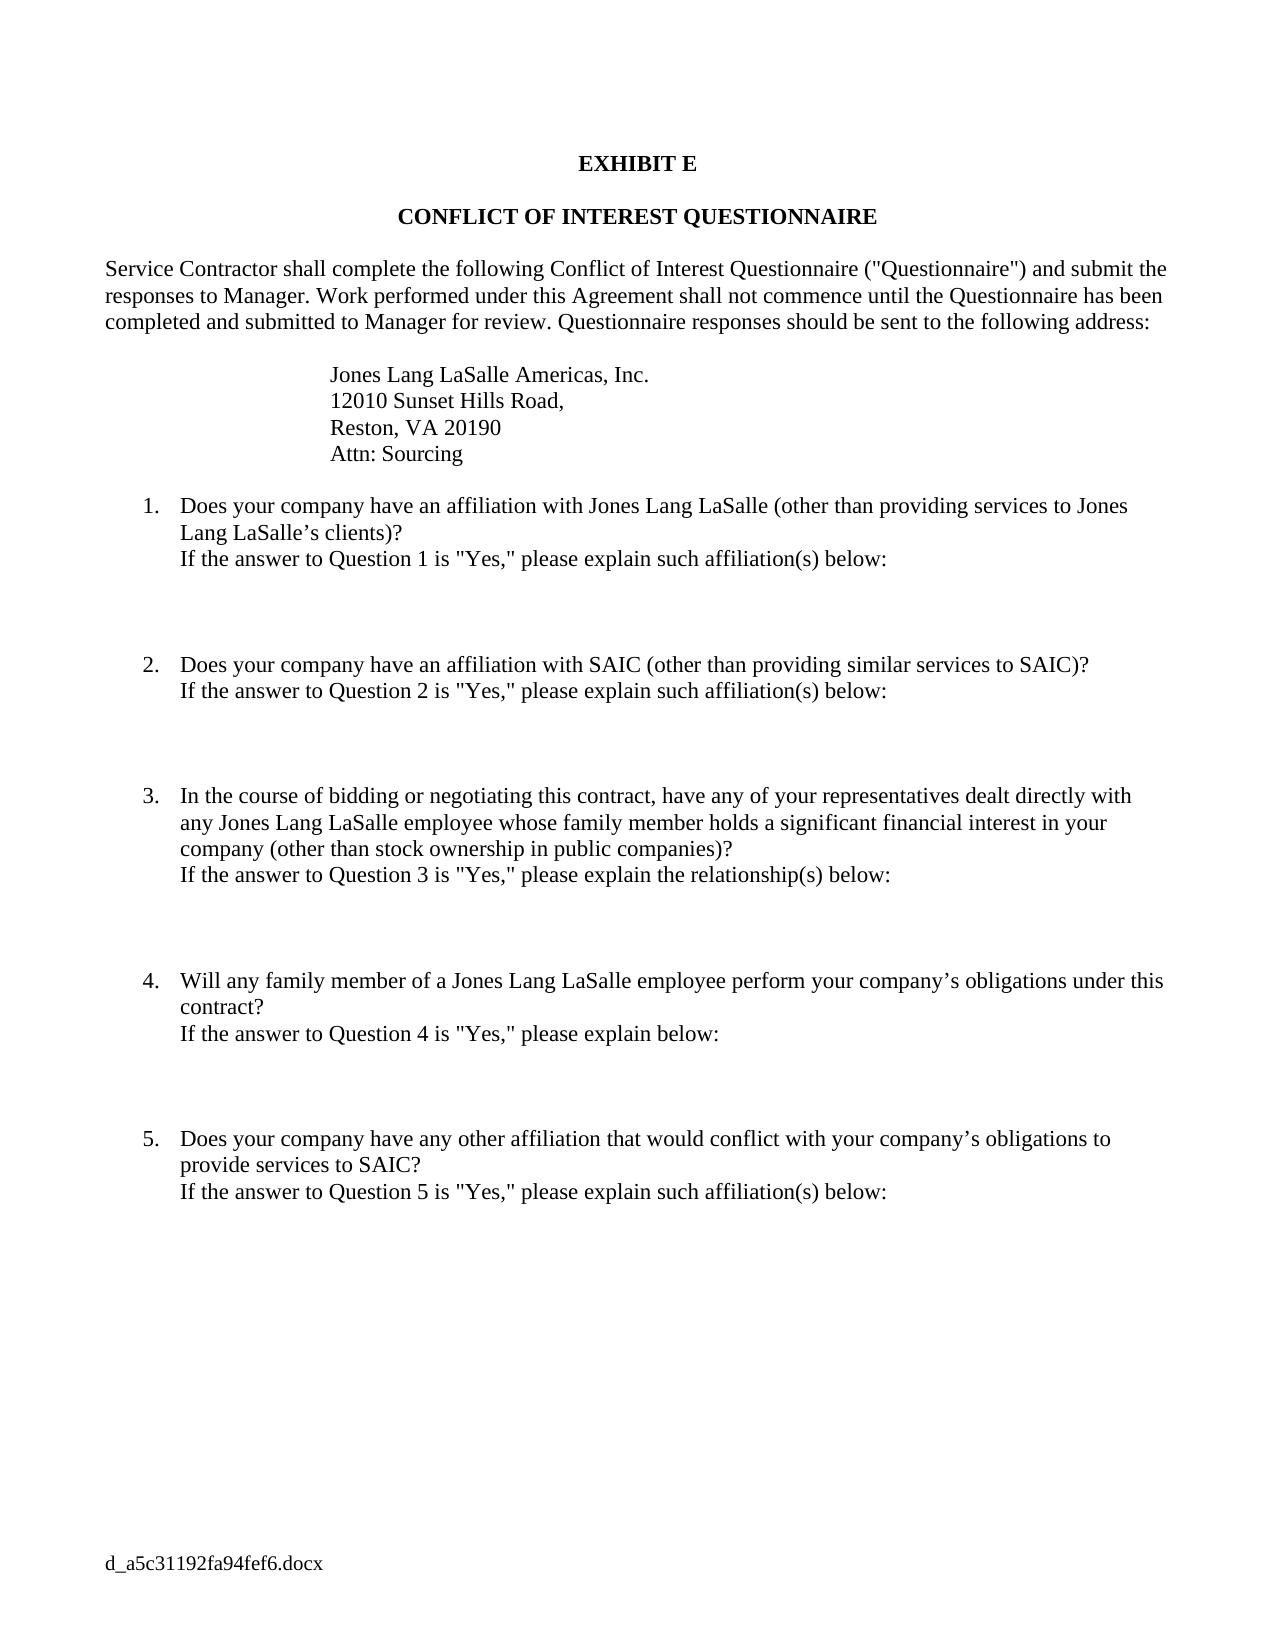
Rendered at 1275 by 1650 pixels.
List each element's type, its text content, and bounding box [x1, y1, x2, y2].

text CONFLICT OF INTEREST QUESTIONNAIRE [105, 203, 1170, 229]
text If the answer to Question 1 is "Yes," please explain such affiliation(s) below: [105, 545, 1170, 572]
text If the answer to Question 3 is "Yes," please explain the relationship(s) below: [180, 862, 1170, 888]
text Jones Lang LaSalle Americas, Inc. [105, 361, 1170, 387]
list Does your company have any other affiliation that would conflict with your company’s obligations to provide services to SAIC? [142, 1125, 1170, 1178]
list Does your company have an affiliation with Jones Lang LaSalle (other than providing services to Jones Lang LaSalle’s clients)? [142, 493, 1170, 545]
text Attn: Sourcing [142, 440, 1025, 466]
text If the answer to Question 5 is "Yes," please explain such affiliation(s) below: [105, 1178, 1170, 1204]
text If the answer to Question 4 is "Yes," please explain below: [180, 1020, 1170, 1046]
text 12010 Sunset Hills Road, [142, 387, 1025, 413]
list In the course of bidding or negotiating this contract, have any of your representatives dealt directly with any Jones Lang LaSalle employee whose family member holds a significant financial interest in your company (other than stock ownership in public companies)? [142, 782, 1170, 862]
text Reston, VA 20190 [142, 413, 1025, 440]
list Does your company have an affiliation with SAIC (other than providing similar services to SAIC)? [142, 651, 1170, 677]
text EXHIBIT E [105, 150, 1170, 176]
text If the answer to Question 2 is "Yes," please explain such affiliation(s) below: [180, 677, 1170, 703]
list Will any family member of a Jones Lang LaSalle employee perform your company’s obligations under this contract? [142, 967, 1170, 1020]
text Service Contractor shall complete the following Conflict of Interest Questionnaire ("Questionnaire") and submit the responses to Manager. Work performed under this Agreement shall not commence until the Questionnaire has been completed and submitted to Manager for review. Questionnaire responses should be sent to the following address: [105, 255, 1170, 334]
